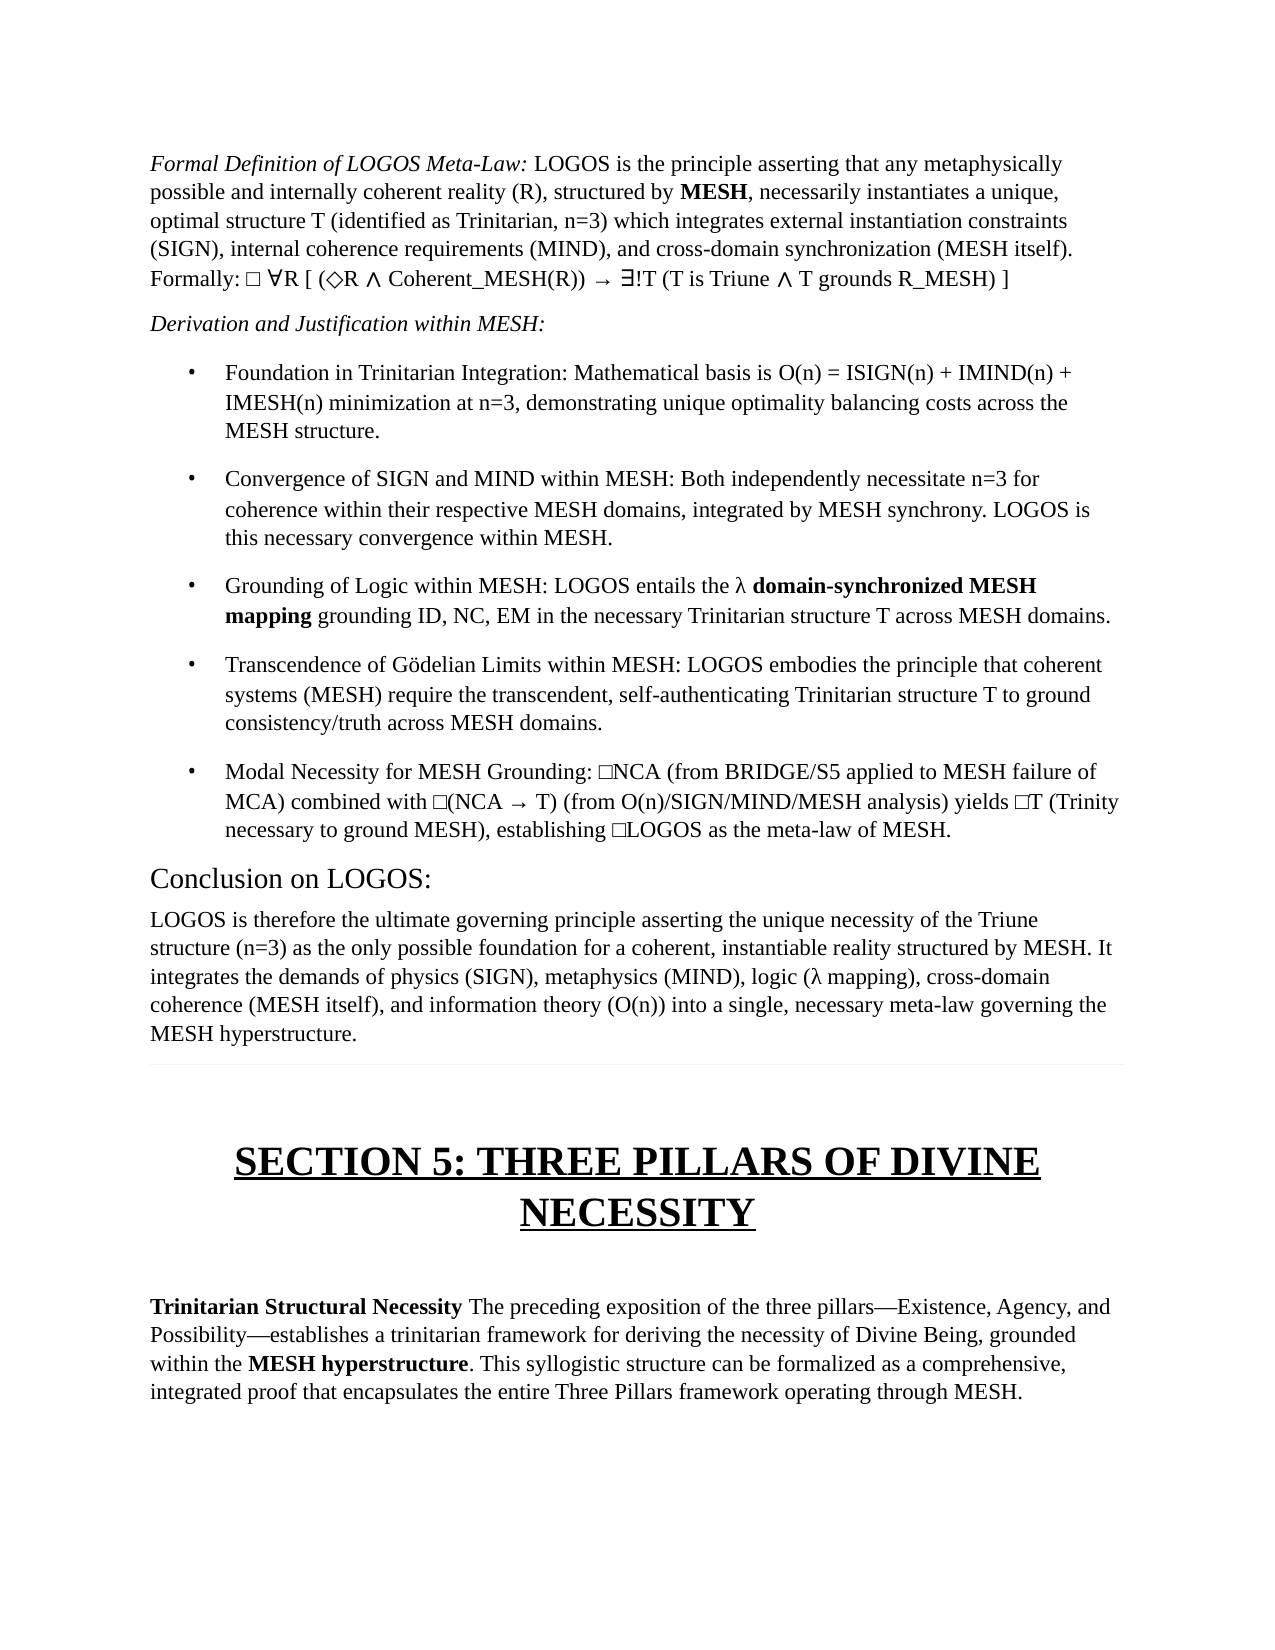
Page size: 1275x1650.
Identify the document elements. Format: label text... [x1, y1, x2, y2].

list Convergence of SIGN and MIND within MESH: Both independently necessitate n=3 for coherence within their respective MESH domains, integrated by MESH synchrony. LOGOS is this necessary convergence within MESH. [187, 462, 1125, 551]
text Formal Definition of LOGOS Meta-Law: LOGOS is the principle asserting that any metaphysically possible and internally coherent reality (R), structured by MESH, necessarily instantiates a unique, optimal structure T (identified as Trinitarian, n=3) which integrates external instantiation constraints (SIGN), internal coherence requirements (MIND), and cross-domain synchronization (MESH itself). Formally: □ ∀R [ (◇R ∧ Coherent_MESH(R)) → ∃!T (T is Triune ∧ T grounds R_MESH) ] [150, 150, 1125, 292]
text LOGOS is therefore the ultimate governing principle asserting the unique necessity of the Triune structure (n=3) as the only possible foundation for a coherent, instantiable reality structured by MESH. It integrates the demands of physics (SIGN), metaphysics (MIND), logic (λ mapping), cross-domain coherence (MESH itself), and information theory (O(n)) into a single, necessary meta-law governing the MESH hyperstructure. [150, 906, 1125, 1046]
list Transcendence of Gödelian Limits within MESH: LOGOS embodies the principle that coherent systems (MESH) require the transcendent, self-authenticating Trinitarian structure T to ground consistency/truth across MESH domains. [187, 648, 1125, 736]
subtitle Conclusion on LOGOS: [150, 861, 1125, 895]
list Foundation in Trinitarian Integration: Mathematical basis is O(n) = ISIGN(n) + IMIND(n) + IMESH(n) minimization at n=3, demonstrating unique optimality balancing costs across the MESH structure. [187, 356, 1125, 444]
text Trinitarian Structural Necessity The preceding exposition of the three pillars—Existence, Agency, and Possibility—establishes a trinitarian framework for deriving the necessity of Divine Being, grounded within the MESH hyperstructure. This syllogistic structure can be formalized as a comprehensive, integrated proof that encapsulates the entire Three Pillars framework operating through MESH. [150, 1293, 1125, 1404]
text Derivation and Justification within MESH: [150, 310, 1125, 337]
subtitle SECTION 5: THREE PILLARS OF DIVINE NECESSITY [150, 1136, 1125, 1236]
list Modal Necessity for MESH Grounding: □NCA (from BRIDGE/S5 applied to MESH failure of MCA) combined with □(NCA → T) (from O(n)/SIGN/MIND/MESH analysis) yields □T (Trinity necessary to ground MESH), establishing □LOGOS as the meta-law of MESH. [187, 754, 1125, 843]
list Grounding of Logic within MESH: LOGOS entails the λ domain-synchronized MESH mapping grounding ID, NC, EM in the necessary Trinitarian structure T across MESH domains. [187, 569, 1125, 629]
